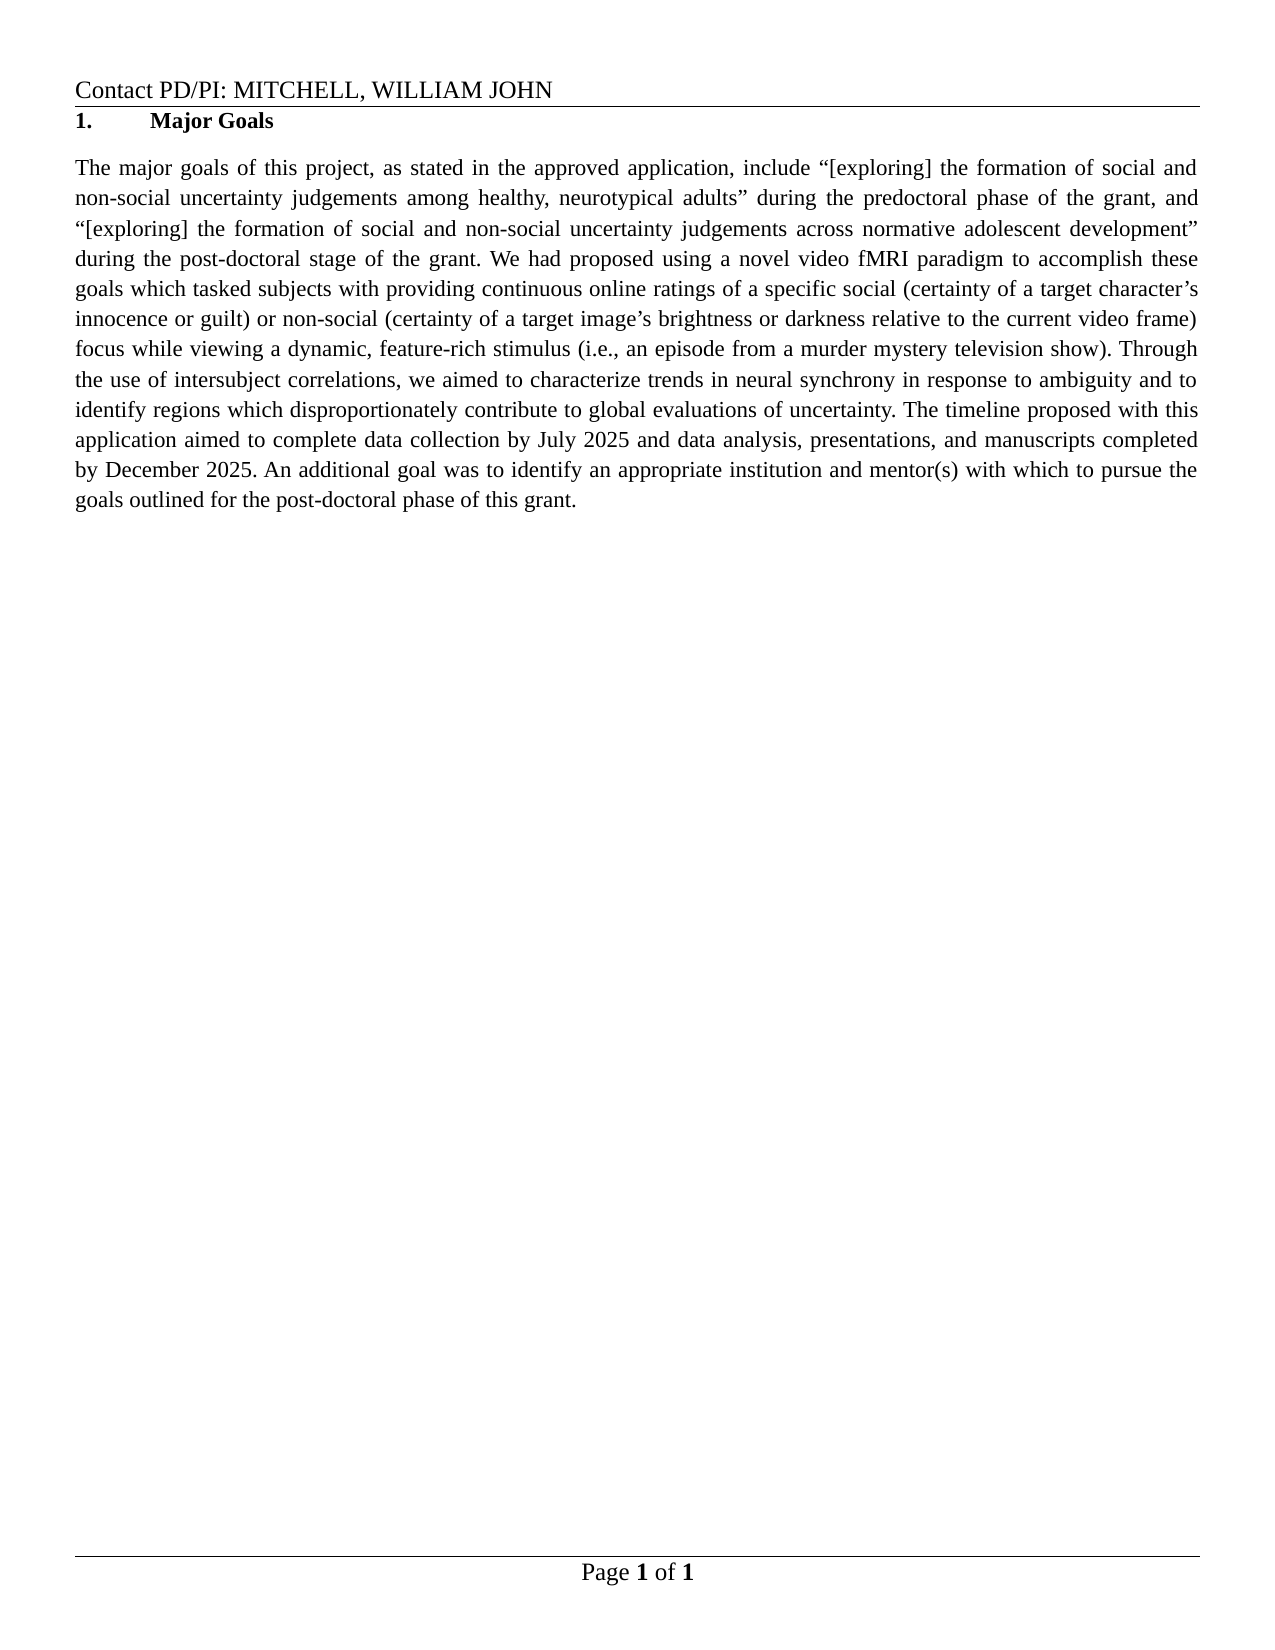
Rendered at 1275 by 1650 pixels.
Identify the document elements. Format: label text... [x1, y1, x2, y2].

list Major Goals [75, 107, 1200, 134]
text The major goals of this project, as stated in the approved application, include “[exploring] the formation of social and non-social uncertainty judgements among healthy, neurotypical adults” during the predoctoral phase of the grant, and “[exploring] the formation of social and non-social uncertainty judgements across normative adolescent development” during the post-doctoral stage of the grant. We had proposed using a novel video fMRI paradigm to accomplish these goals which tasked subjects with providing continuous online ratings of a specific social (certainty of a target character’s innocence or guilt) or non-social (certainty of a target image’s brightness or darkness relative to the current video frame) focus while viewing a dynamic, feature-rich stimulus (i.e., an episode from a murder mystery television show). Through the use of intersubject correlations, we aimed to characterize trends in neural synchrony in response to ambiguity and to identify regions which disproportionately contribute to global evaluations of uncertainty. The timeline proposed with this application aimed to complete data collection by July 2025 and data analysis, presentations, and manuscripts completed by December 2025. An additional goal was to identify an appropriate institution and mentor(s) with which to pursue the goals outlined for the post-doctoral phase of this grant. [75, 154, 1200, 513]
